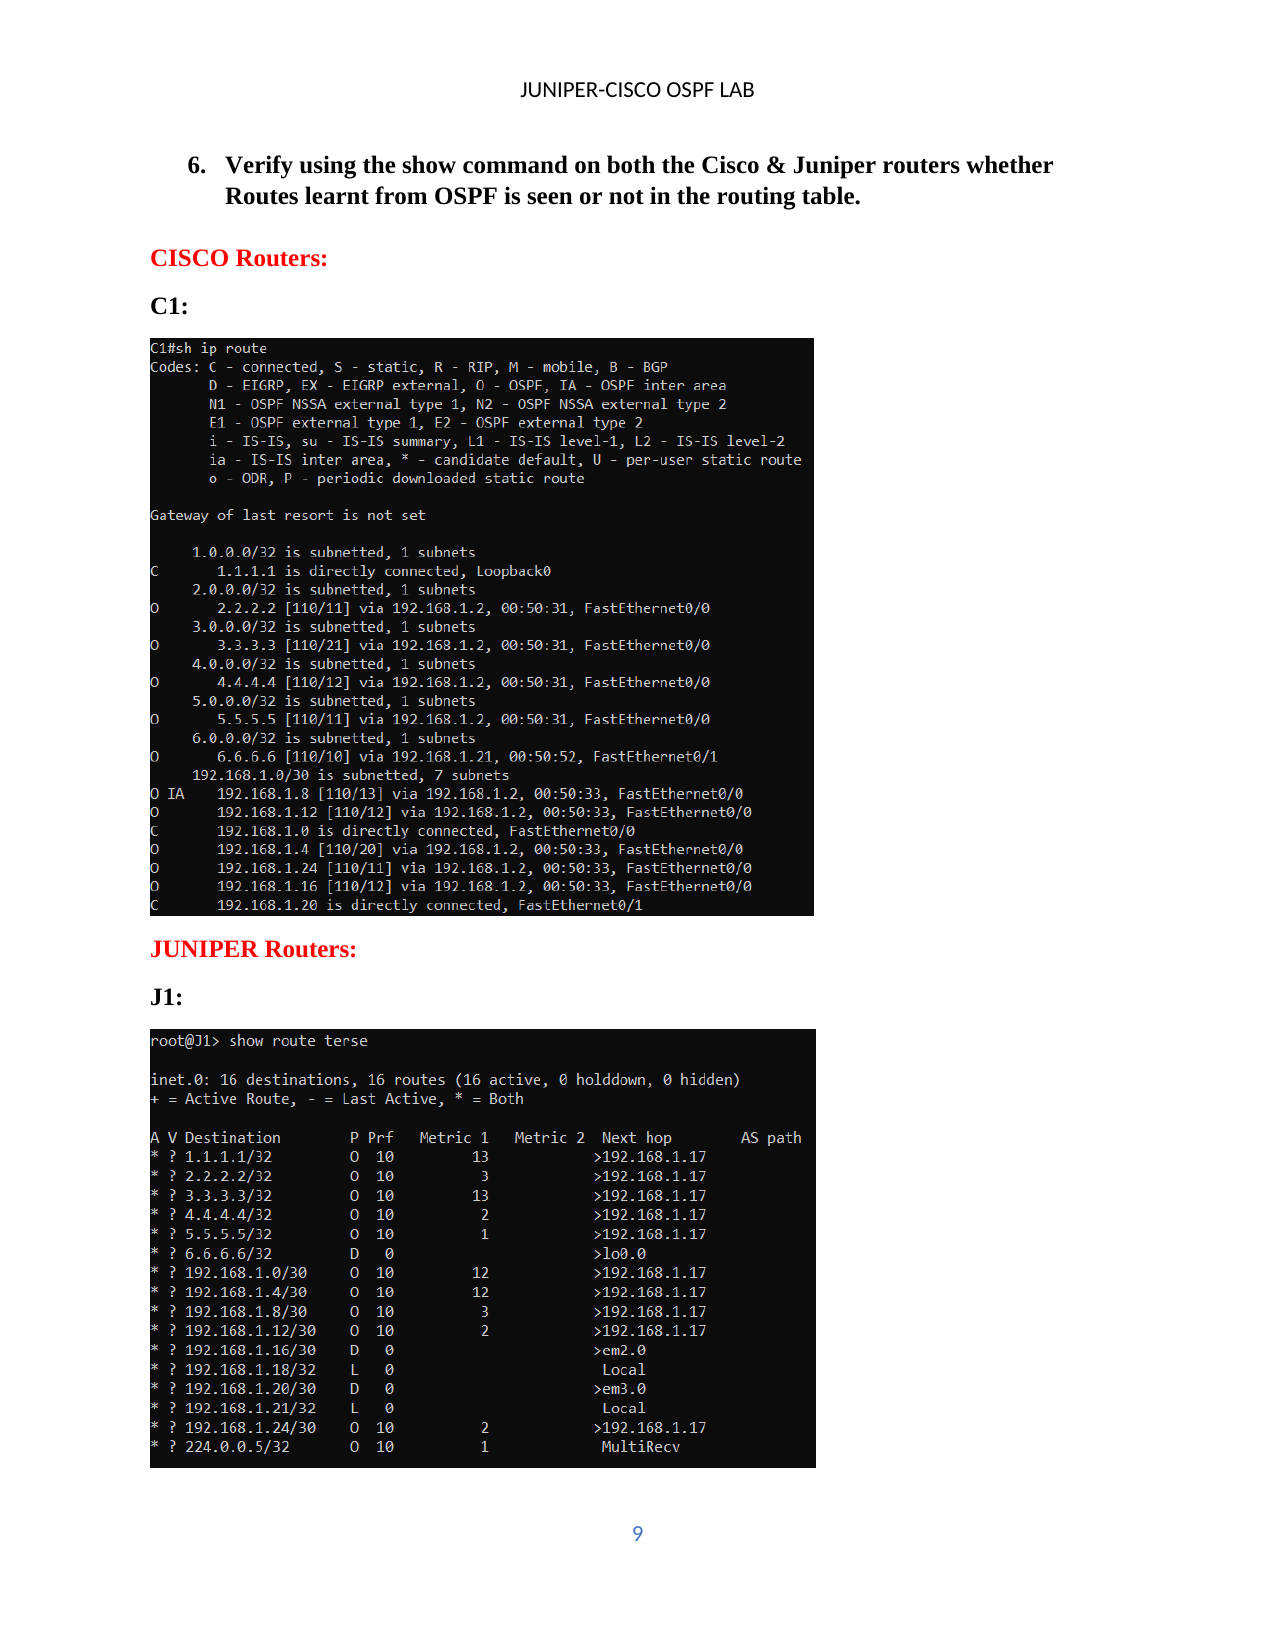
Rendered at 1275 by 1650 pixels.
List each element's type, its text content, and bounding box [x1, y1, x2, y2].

text JUNIPER Routers: [150, 934, 1125, 963]
picture [150, 1029, 816, 1468]
text CISCO Routers: [150, 243, 1125, 272]
text J1: [150, 982, 1125, 1011]
picture [150, 338, 814, 916]
list Verify using the show command on both the Cisco & Juniper routers whether Routes learnt from OSPF is seen or not in the routing table. [187, 150, 1125, 210]
text C1: [150, 291, 1125, 319]
